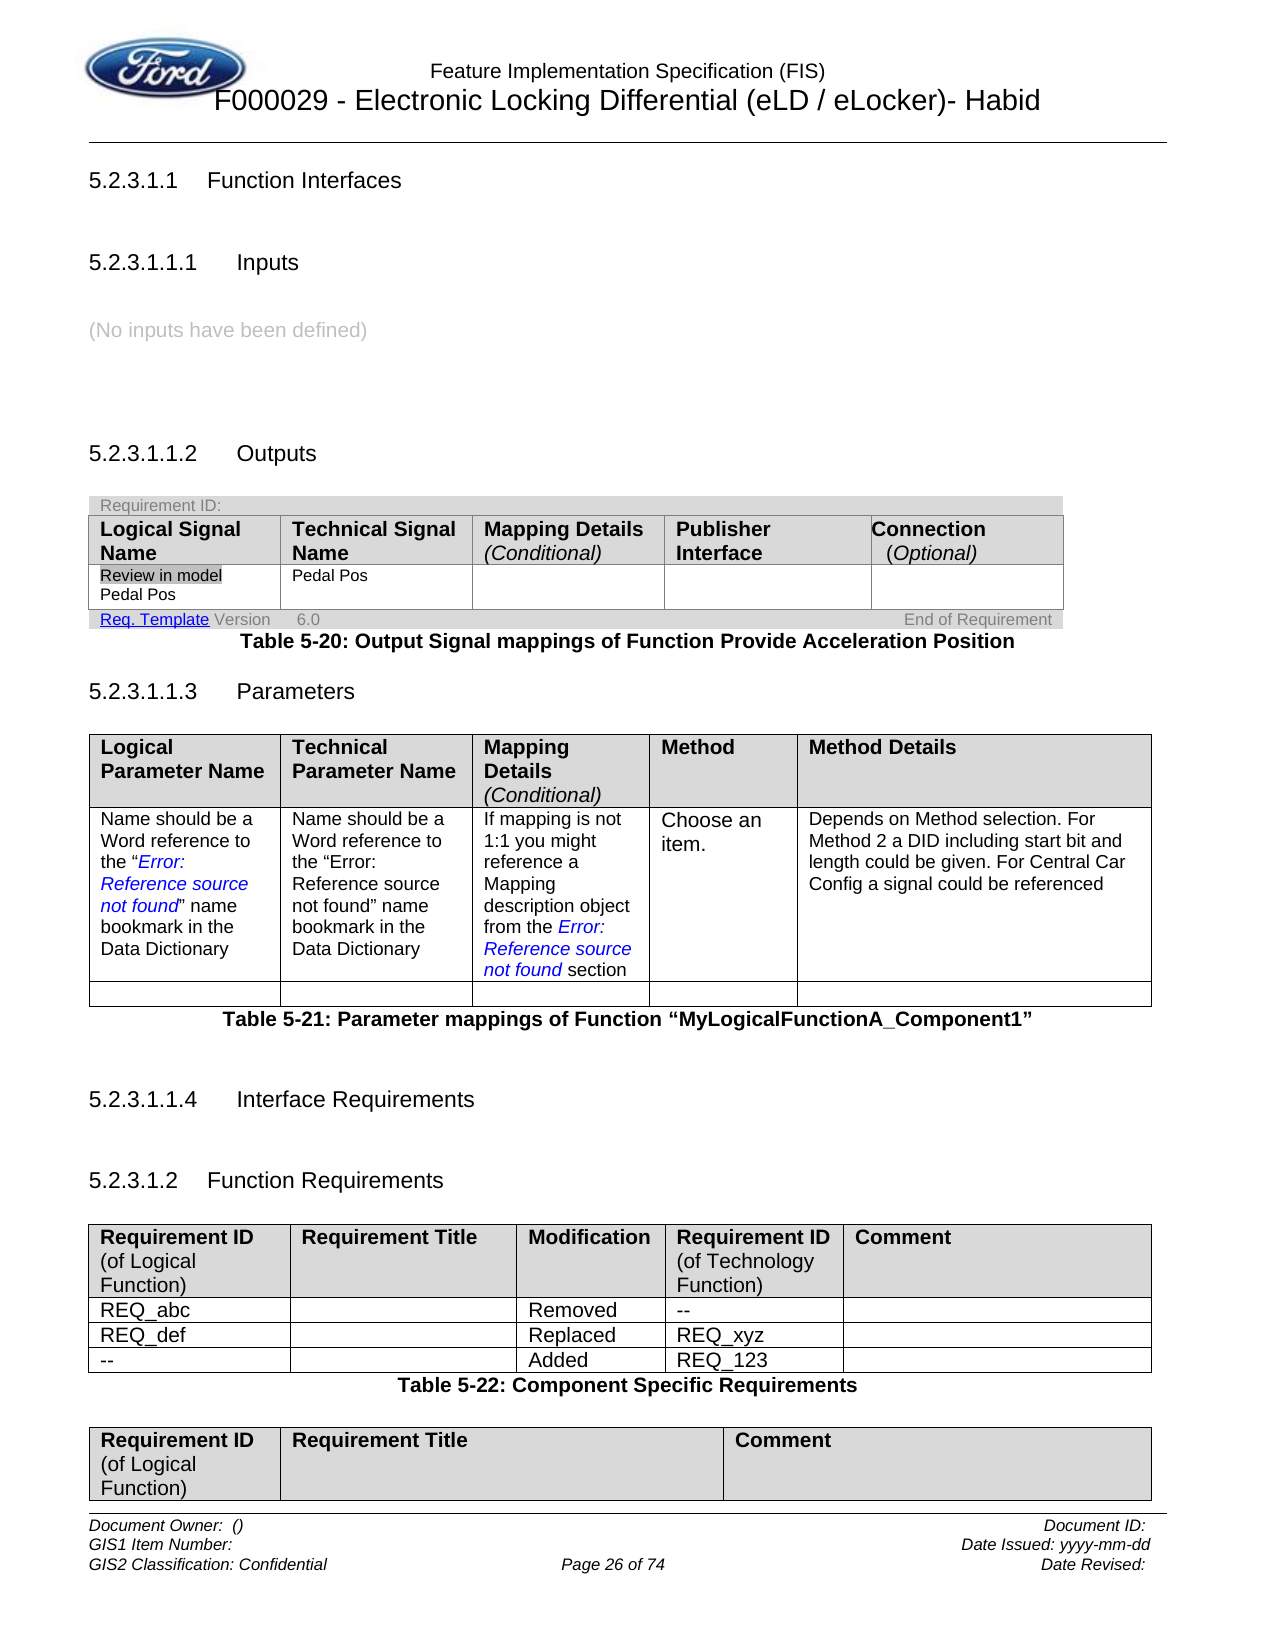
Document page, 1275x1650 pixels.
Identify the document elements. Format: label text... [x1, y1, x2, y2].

table_cell Connection (Optional) [872, 516, 1063, 564]
table_header Method Details [798, 735, 1151, 807]
table_cell REQ_def [89, 1323, 290, 1347]
table_header Requirement Title [291, 1225, 516, 1297]
table_header Requirement ID (of Logical Function) [90, 1428, 280, 1500]
table_header Requirement ID: [89, 496, 1063, 515]
table_cell REQ_abc [89, 1298, 290, 1322]
table_header Logical Parameter Name [90, 735, 280, 807]
table_cell [665, 565, 871, 608]
table_header Modification [517, 1225, 665, 1297]
table_cell REQ_xyz [666, 1323, 843, 1347]
table_cell Review in model Pedal Pos [89, 565, 280, 608]
table_cell REQ_123 [666, 1348, 843, 1372]
table_header Comment [724, 1428, 1151, 1500]
table_cell [473, 982, 649, 1006]
table_header Requirement ID (of Logical Function) [89, 1225, 290, 1297]
table_cell -- [89, 1348, 290, 1372]
table_cell [291, 1323, 516, 1347]
table_cell [473, 565, 664, 608]
table_cell -- [666, 1298, 843, 1322]
table_cell [291, 1348, 516, 1372]
table_header Comment [844, 1225, 1151, 1297]
table_header Requirement ID (of Technology Function) [666, 1225, 843, 1297]
table_cell [844, 1323, 1151, 1347]
table_cell [281, 982, 472, 1006]
table_cell [90, 982, 280, 1006]
text (No inputs have been defined) [89, 318, 1167, 342]
table_cell Technical Signal Name [281, 516, 472, 564]
subtitle Parameters [89, 678, 1167, 704]
table_cell [844, 1298, 1151, 1322]
table_header Technical Parameter Name [281, 735, 472, 807]
table_header Method [650, 735, 797, 807]
table_cell Pedal Pos [281, 565, 472, 608]
table_cell Depends on Method selection. For Method 2 a DID including start bit and length could be given. For Central Car Config a signal could be referenced [798, 808, 1151, 981]
subtitle Inputs [89, 249, 1167, 275]
table_cell [291, 1298, 516, 1322]
table_cell Publisher Interface [665, 516, 871, 564]
table_cell 6.0 [285, 610, 409, 629]
table_cell [650, 982, 797, 1006]
table_cell [844, 1348, 1151, 1372]
subtitle Function Interfaces [89, 167, 1167, 193]
picture [65, 18, 266, 119]
table_cell [872, 565, 1063, 608]
subtitle Interface Requirements [89, 1086, 1167, 1112]
table_cell Mapping Details (Conditional) [473, 516, 664, 564]
table_cell [798, 982, 1151, 1006]
table_cell Req. Template Version [89, 610, 285, 629]
subtitle Outputs [89, 439, 1167, 466]
subtitle Function Requirements [89, 1167, 1167, 1194]
table_cell Logical Signal Name [89, 516, 280, 564]
table_header Requirement Title [281, 1428, 723, 1500]
table_header Mapping Details (Conditional) [473, 735, 649, 807]
table_cell End of Requirement [409, 610, 1063, 629]
